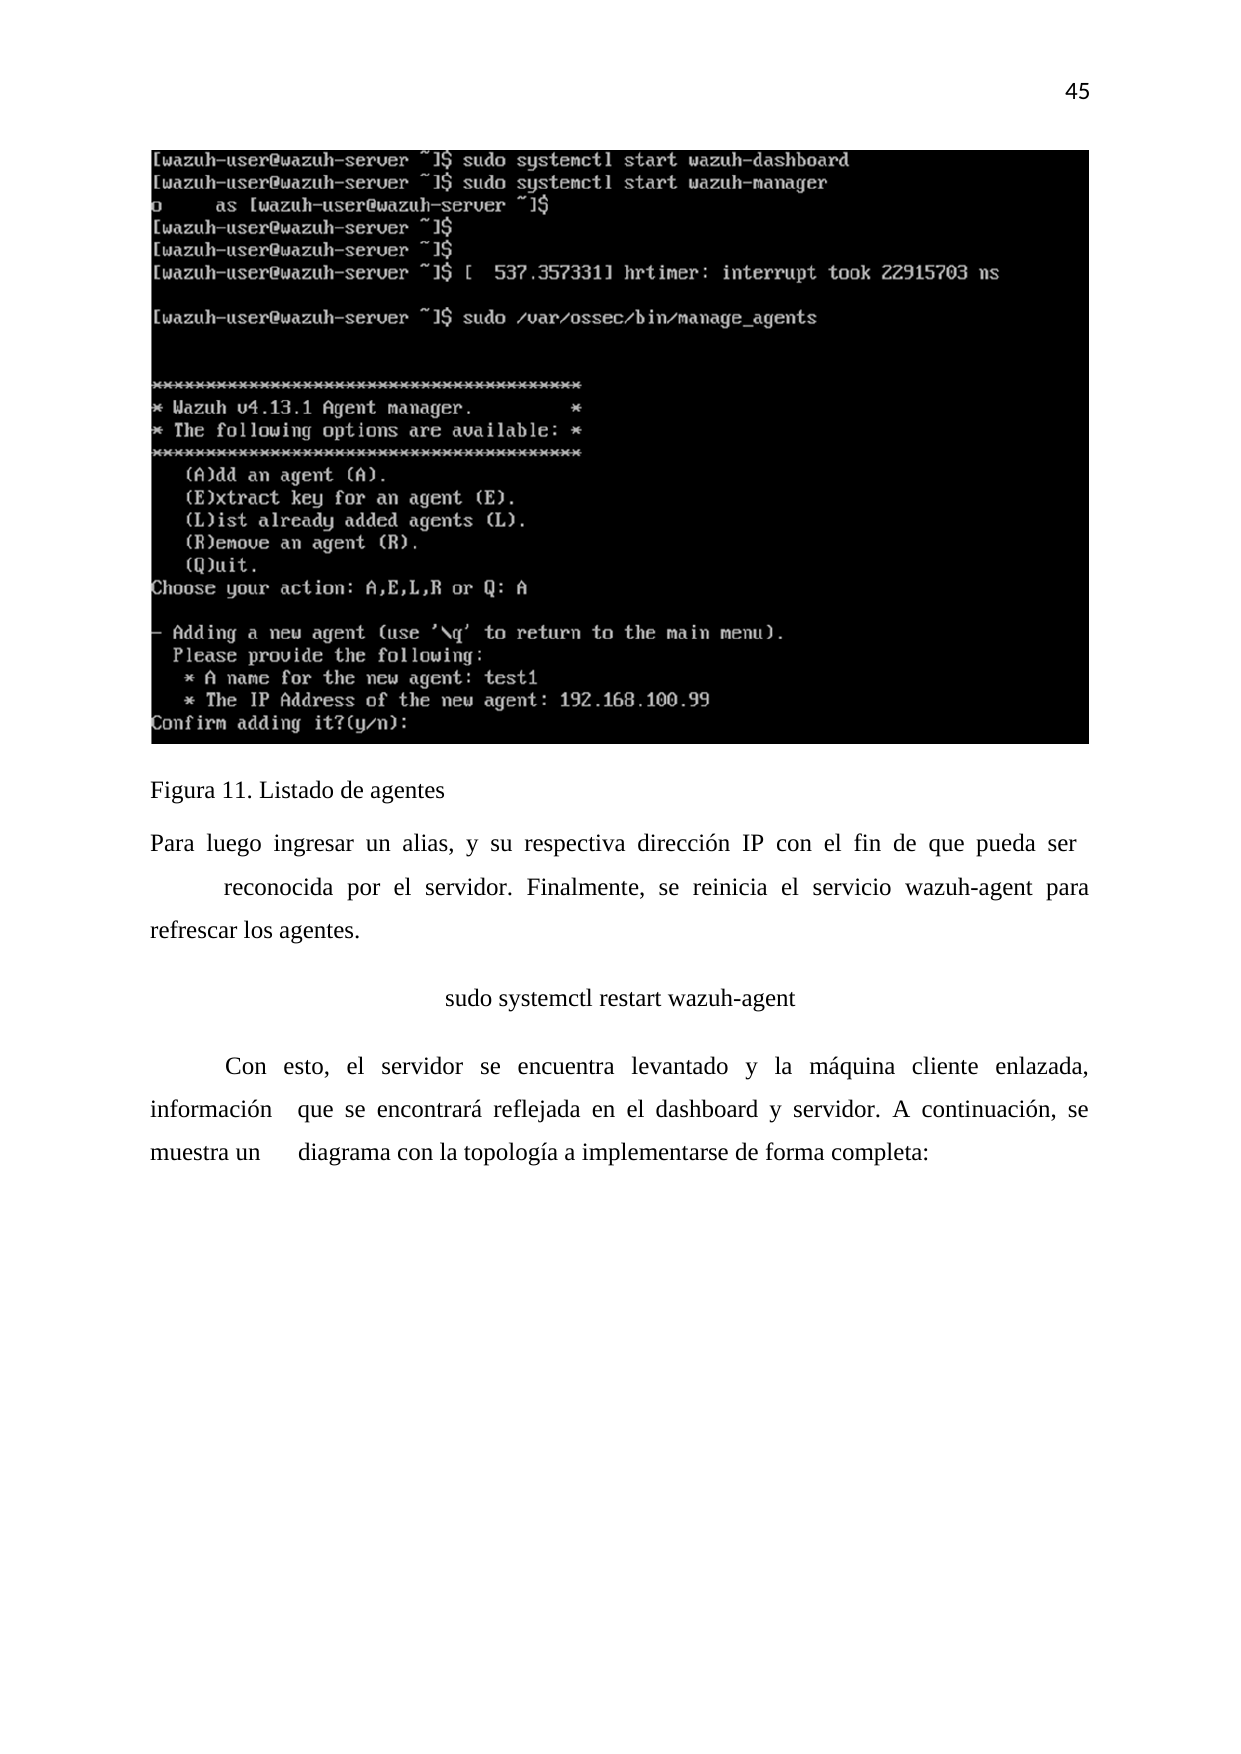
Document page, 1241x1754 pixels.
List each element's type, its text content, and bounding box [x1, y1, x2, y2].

text Para luego ingresar un alias, y su respectiva dirección IP con el fin de que pueda ser reconocida por el servidor. Finalmente, se reinicia el servicio wazuh-agent para refrescar los agentes. [150, 828, 1090, 943]
picture [150, 150, 1089, 744]
text sudo systemctl restart wazuh-agent [150, 983, 1090, 1012]
text Con esto, el servidor se encuentra levantado y la máquina cliente enlazada, información que se encontrará reflejada en el dashboard y servidor. A continuación, se muestra un diagrama con la topología a implementarse de forma completa: [150, 1051, 1090, 1166]
text Figura 11. Listado de agentes [150, 775, 1090, 803]
